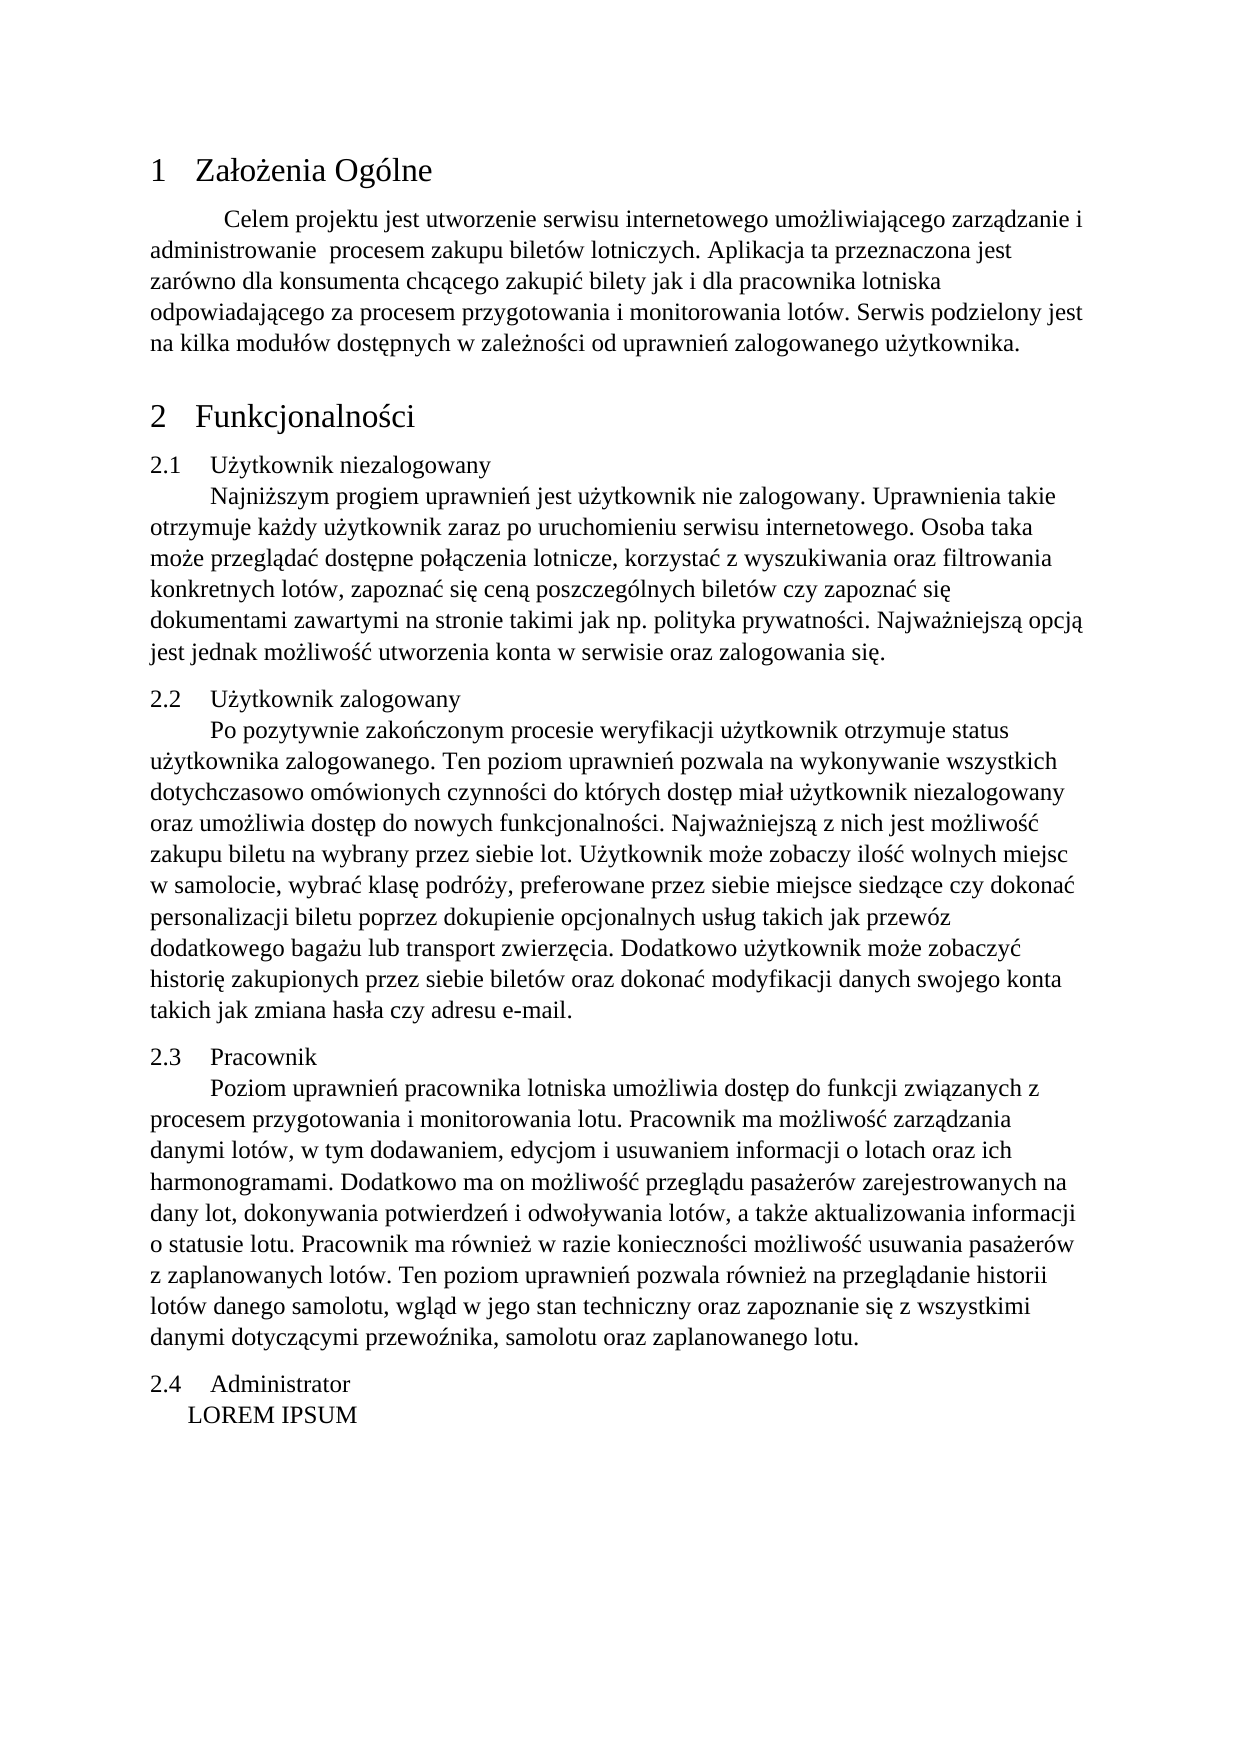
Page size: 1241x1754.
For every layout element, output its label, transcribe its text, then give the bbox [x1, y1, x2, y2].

subtitle Administrator [150, 1369, 1090, 1398]
subtitle Użytkownik niezalogowany [150, 450, 1090, 479]
subtitle Założenia Ogólne [150, 150, 1090, 188]
text Po pozytywnie zakończonym procesie weryfikacji użytkownik otrzymuje status użytkownika zalogowanego. Ten poziom uprawnień pozwala na wykonywanie wszystkich dotychczasowo omówionych czynności do których dostęp miał użytkownik niezalogowany oraz umożliwia dostęp do nowych funkcjonalności. Najważniejszą z nich jest możliwość zakupu biletu na wybrany przez siebie lot. Użytkownik może zobaczy ilość wolnych miejsc w samolocie, wybrać klasę podróży, preferowane przez siebie miejsce siedzące czy dokonać personalizacji biletu poprzez dokupienie opcjonalnych usług takich jak przewóz dodatkowego bagażu lub transport zwierzęcia. Dodatkowo użytkownik może zobaczyć historię zakupionych przez siebie biletów oraz dokonać modyfikacji danych swojego konta takich jak zmiana hasła czy adresu e-mail. [150, 715, 1090, 1023]
subtitle Pracownik [150, 1042, 1090, 1071]
text Poziom uprawnień pracownika lotniska umożliwia dostęp do funkcji związanych z procesem przygotowania i monitorowania lotu. Pracownik ma możliwość zarządzania danymi lotów, w tym dodawaniem, edycjom i usuwaniem informacji o lotach oraz ich harmonogramami. Dodatkowo ma on możliwość przeglądu pasażerów zarejestrowanych na dany lot, dokonywania potwierdzeń i odwoływania lotów, a także aktualizowania informacji o statusie lotu. Pracownik ma również w razie konieczności możliwość usuwania pasażerów z zaplanowanych lotów. Ten poziom uprawnień pozwala również na przeglądanie historii lotów danego samolotu, wgląd w jego stan techniczny oraz zapoznanie się z wszystkimi danymi dotyczącymi przewoźnika, samolotu oraz zaplanowanego lotu. [150, 1073, 1090, 1351]
text Celem projektu jest utworzenie serwisu internetowego umożliwiającego zarządzanie i administrowanie procesem zakupu biletów lotniczych. Aplikacja ta przeznaczona jest zarówno dla konsumenta chcącego zakupić bilety jak i dla pracownika lotniska odpowiadającego za procesem przygotowania i monitorowania lotów. Serwis podzielony jest na kilka modułów dostępnych w zależności od uprawnień zalogowanego użytkownika. [150, 204, 1090, 357]
text Najniższym progiem uprawnień jest użytkownik nie zalogowany. Uprawnienia takie otrzymuje każdy użytkownik zaraz po uruchomieniu serwisu internetowego. Osoba taka może przeglądać dostępne połączenia lotnicze, korzystać z wyszukiwania oraz filtrowania konkretnych lotów, zapoznać się ceną poszczególnych biletów czy zapoznać się dokumentami zawartymi na stronie takimi jak np. polityka prywatności. Najważniejszą opcją jest jednak możliwość utworzenia konta w serwisie oraz zalogowania się. [150, 481, 1090, 665]
subtitle Funkcjonalności [150, 397, 1090, 435]
subtitle Użytkownik zalogowany [150, 684, 1090, 713]
text LOREM IPSUM [150, 1401, 1090, 1429]
